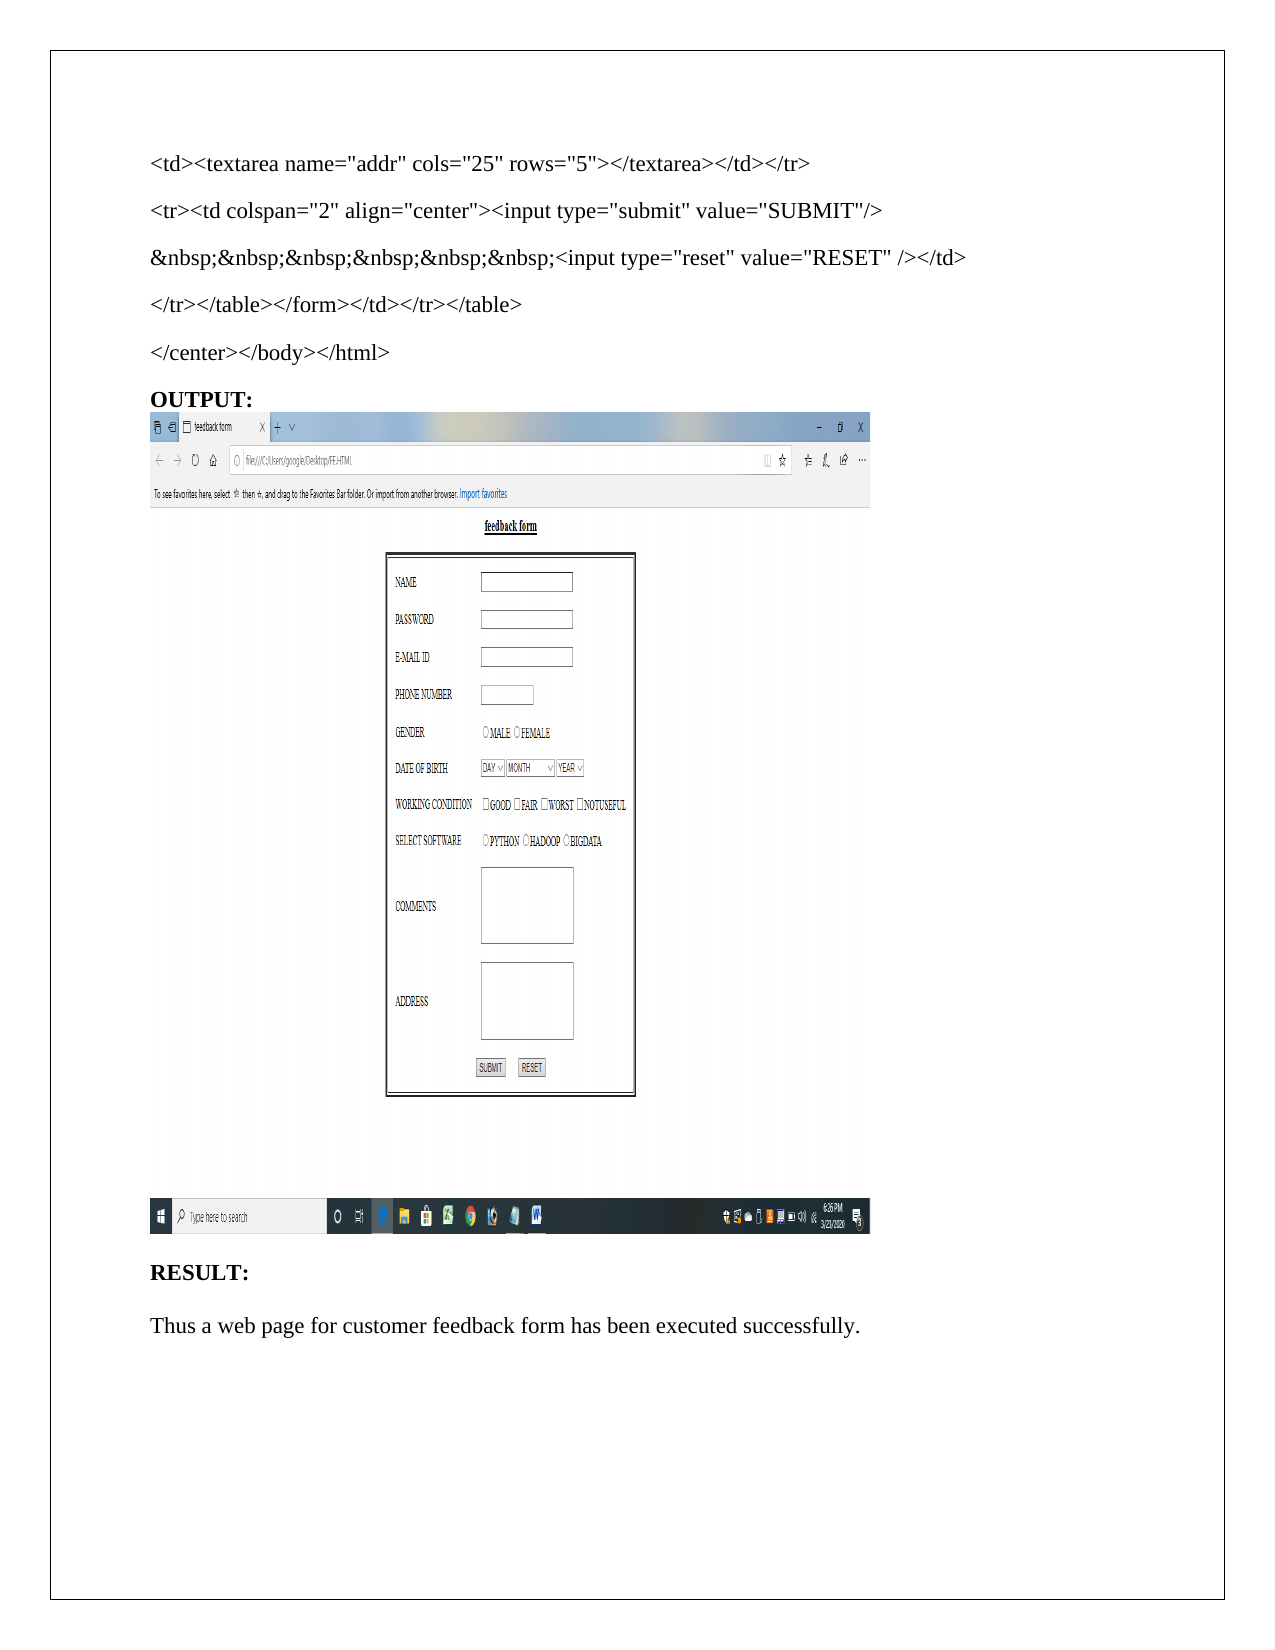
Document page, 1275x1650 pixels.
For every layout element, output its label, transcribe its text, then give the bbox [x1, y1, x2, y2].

picture [150, 412, 871, 1234]
text </center></body></html> [150, 339, 1125, 365]
text <td><textarea name="addr" cols="25" rows="5"></textarea></td></tr> [150, 150, 1125, 176]
text </tr></table></form></td></tr></table> [150, 292, 1125, 318]
text <tr><td colspan="2" align="center"><input type="submit" value="SUBMIT"/> [150, 197, 1125, 223]
text Thus a web page for customer feedback form has been executed successfully. [150, 1312, 1125, 1338]
text OUTPUT: [150, 386, 1125, 412]
text RESULT: [150, 1259, 1125, 1285]
text &nbsp;&nbsp;&nbsp;&nbsp;&nbsp;&nbsp;<input type="reset" value="RESET" /></td> [150, 244, 1125, 271]
